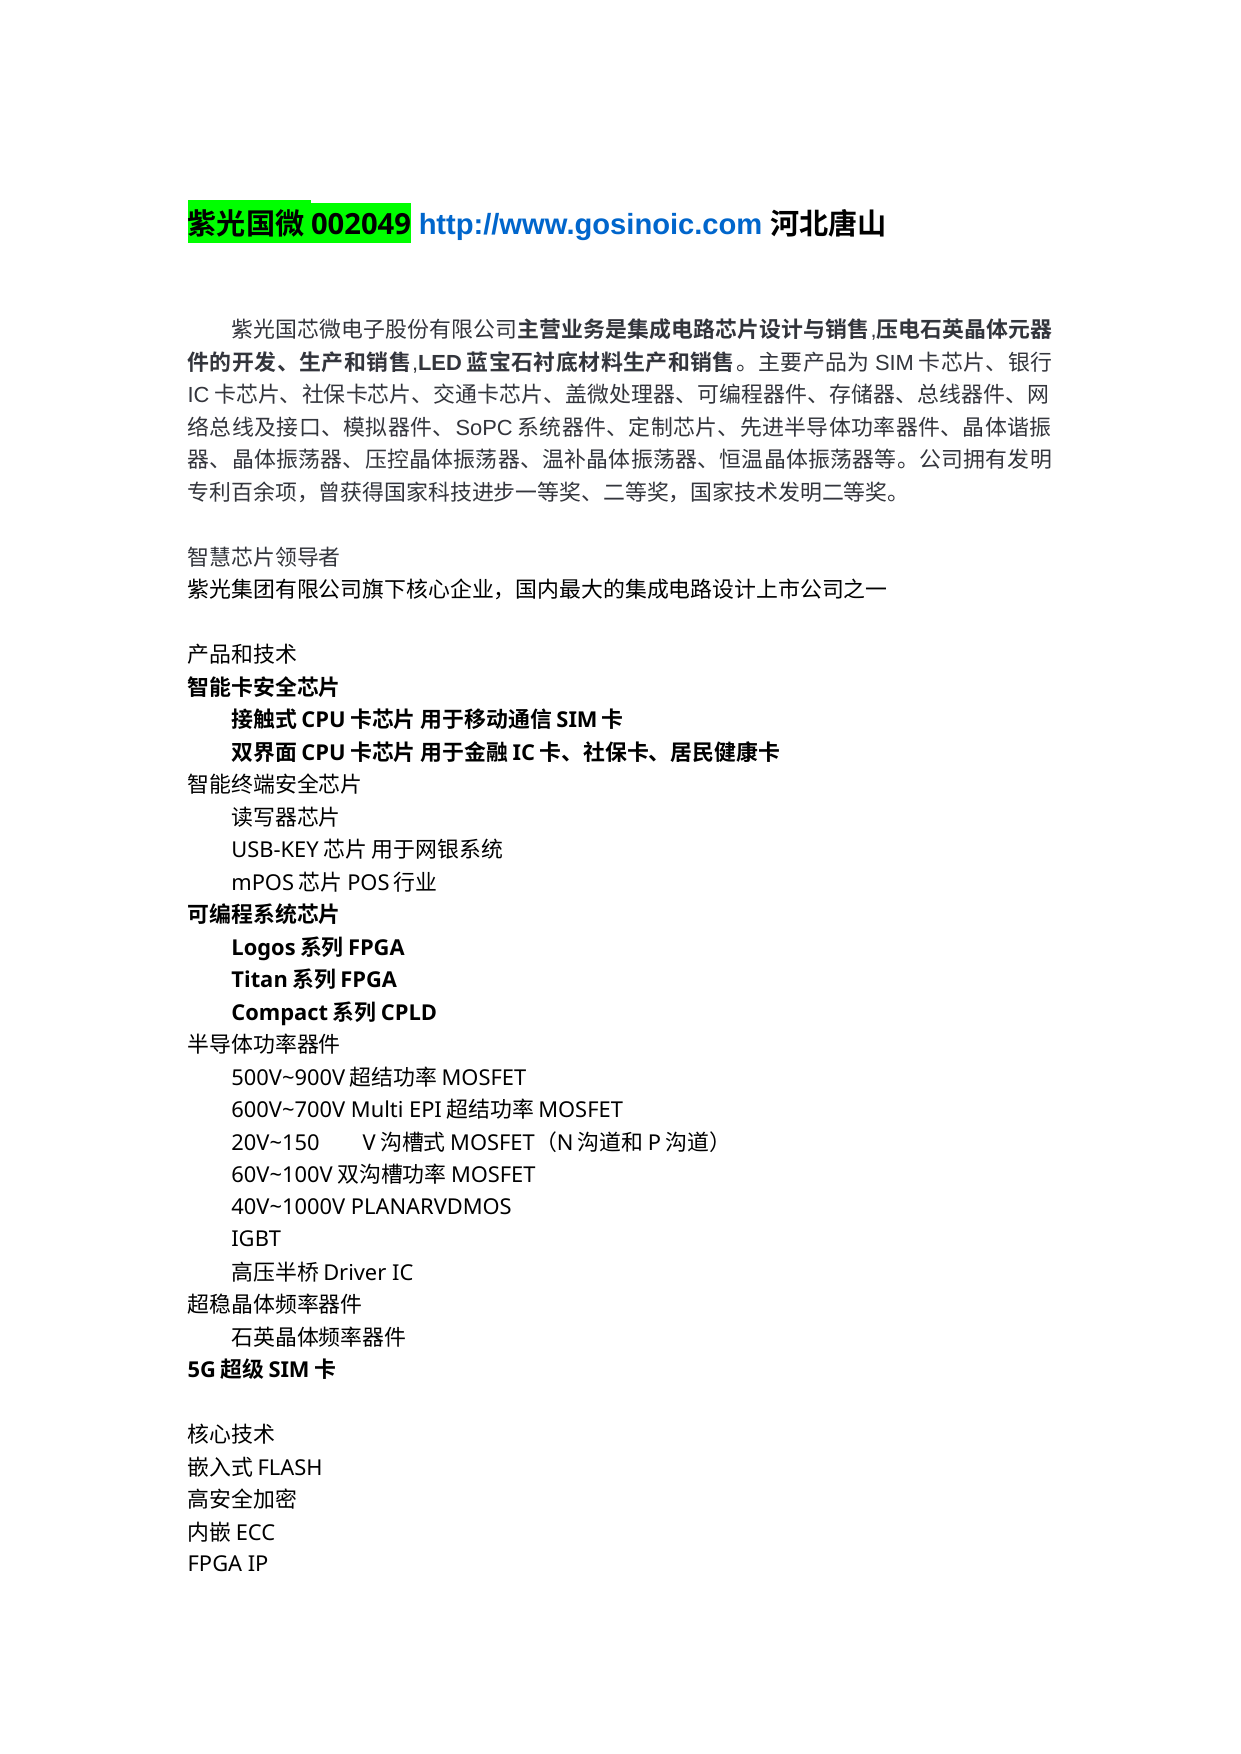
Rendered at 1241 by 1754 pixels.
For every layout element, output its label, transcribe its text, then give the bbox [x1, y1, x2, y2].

text 智能终端安全芯片 [187, 767, 1053, 799]
text 内嵌ECC [187, 1514, 1053, 1547]
text Titan系列FPGA [187, 962, 1053, 994]
text 石英晶体频率器件 [187, 1319, 1053, 1352]
text 高安全加密 [187, 1482, 1053, 1514]
text FPGA IP [187, 1547, 1053, 1579]
text 20V~150 V沟槽式MOSFET（N沟道和P沟道） [187, 1124, 1053, 1157]
text 智能卡安全芯片 [187, 669, 1053, 702]
text 产品和技术 [187, 637, 1053, 669]
text 紫光国芯微电子股份有限公司主营业务是集成电路芯片设计与销售,压电石英晶体元器件的开发、生产和销售,LED蓝宝石衬底材料生产和销售。主要产品为SIM卡芯片、银行IC卡芯片、社保卡芯片、交通卡芯片、盖微处理器、可编程器件、存储器、总线器件、网络总线及接口、模拟器件、SoPC系统器件、定制芯片、先进半导体功率器件、晶体谐振器、晶体振荡器、压控晶体振荡器、温补晶体振荡器、恒温晶体振荡器等。公司拥有发明专利百余项，曾获得国家科技进步一等奖、二等奖，国家技术发明二等奖。 [187, 312, 1053, 507]
text 可编程系统芯片 [187, 897, 1053, 929]
text 半导体功率器件 [187, 1027, 1053, 1059]
text 读写器芯片 [187, 799, 1053, 832]
text 智慧芯片领导者 [187, 539, 1053, 572]
text 紫光集团有限公司旗下核心企业，国内最大的集成电路设计上市公司之一 [187, 572, 1053, 604]
text 5G超级SIM卡 [187, 1352, 1053, 1384]
text mPOS芯片 POS行业 [187, 864, 1053, 897]
subtitle 紫光国微 002049 http://www.gosinoic.com 河北唐山 [187, 189, 1053, 254]
text Logos系列FPGA [187, 929, 1053, 962]
text IGBT [187, 1222, 1053, 1254]
text 高压半桥Driver IC [187, 1254, 1053, 1287]
text 接触式CPU卡芯片 用于移动通信SIM卡 [187, 702, 1053, 734]
text 嵌入式FLASH [187, 1449, 1053, 1482]
text 核心技术 [187, 1417, 1053, 1449]
text 40V~1000V PLANARVDMOS [187, 1189, 1053, 1222]
text 超稳晶体频率器件 [187, 1287, 1053, 1319]
text USB-KEY芯片 用于网银系统 [187, 832, 1053, 864]
text 500V~900V超结功率MOSFET [187, 1059, 1053, 1092]
text Compact系列CPLD [187, 994, 1053, 1027]
text 60V~100V双沟槽功率MOSFET [187, 1157, 1053, 1189]
text 双界面CPU卡芯片 用于金融IC卡、社保卡、居民健康卡 [187, 734, 1053, 767]
text 600V~700V Multi EPI超结功率MOSFET [187, 1092, 1053, 1124]
